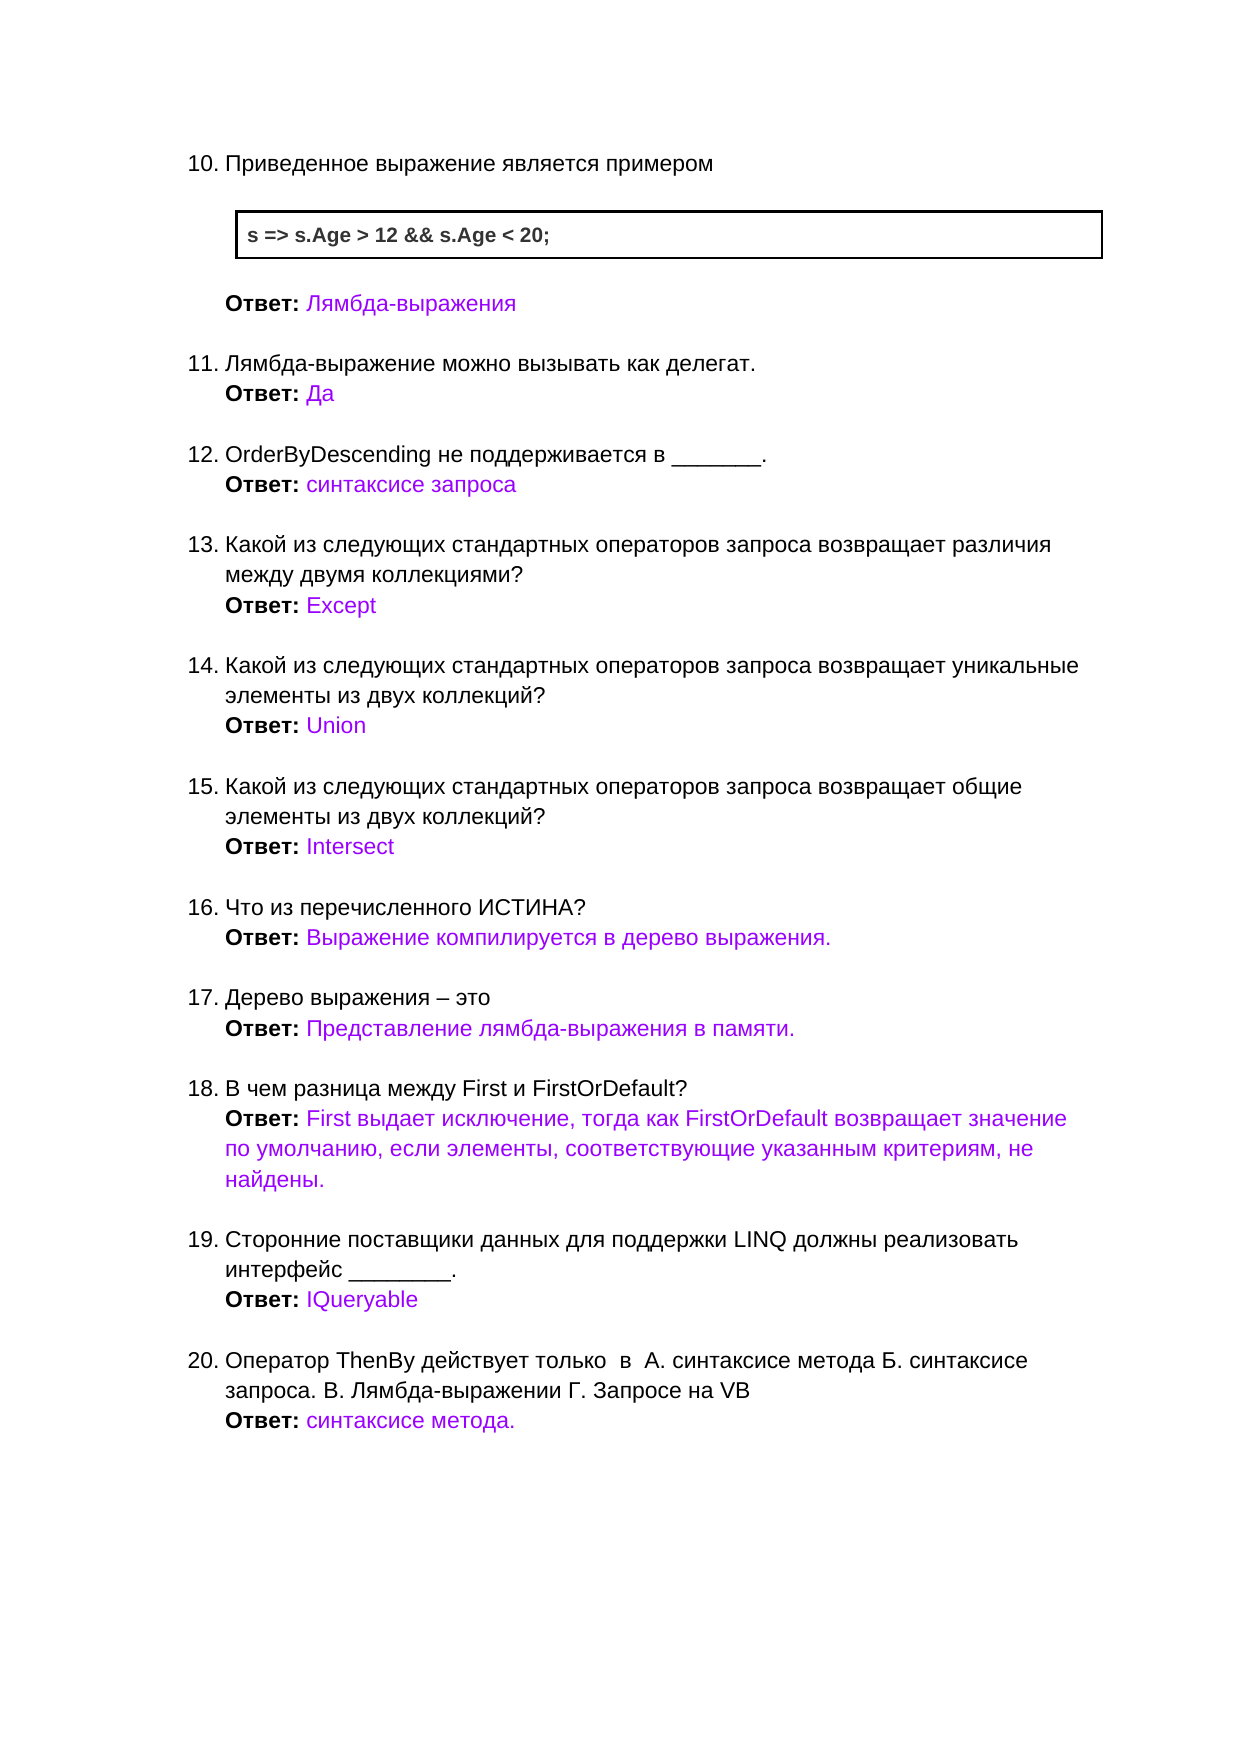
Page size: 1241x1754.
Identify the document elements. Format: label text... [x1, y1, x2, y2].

list Дерево выражения – это [187, 984, 1090, 1011]
list Лямбда-выражение можно вызывать как делегат. [187, 350, 1090, 376]
text Ответ: Intersect [225, 833, 1090, 860]
list Сторонние поставщики данных для поддержки LINQ должны реализовать интерфейс ________. [187, 1226, 1090, 1283]
table_header s => s.Age > 12 && s.Age < 20; [238, 213, 1101, 257]
text Ответ: Except [225, 592, 1090, 618]
text Ответ: IQueryable [225, 1286, 1090, 1313]
list Какой из следующих стандартных операторов запроса возвращает различия между двумя коллекциями? [187, 531, 1090, 588]
list Какой из следующих стандартных операторов запроса возвращает уникальные элементы из двух коллекций? [187, 652, 1090, 709]
text Ответ: Лямбда-выражения [225, 289, 1090, 316]
text Ответ: Union [225, 712, 1090, 739]
list В чем разница между First и FirstOrDefault? [187, 1075, 1090, 1101]
list Приведенное выражение является примером [187, 150, 1090, 176]
text Ответ: синтаксисе запроса [225, 471, 1090, 497]
list OrderByDescending не поддерживается в _______. [187, 441, 1090, 467]
list Что из перечисленного ИСТИНА? [187, 894, 1090, 920]
list Оператор ThenBy действует только в А. синтаксисе метода Б. синтаксисе запроса. В. Лямбда-выражении Г. Запросе на VB [187, 1347, 1090, 1403]
text Ответ: синтаксисе метода. [225, 1407, 1090, 1434]
text Ответ: Выражение компилируется в дерево выражения. [225, 924, 1090, 950]
text Ответ: Представление лямбда-выражения в памяти. [225, 1014, 1090, 1041]
list Какой из следующих стандартных операторов запроса возвращает общие элементы из двух коллекций? [187, 773, 1090, 829]
text Ответ: First выдает исключение, тогда как FirstOrDefault возвращает значение по умолчанию, если элементы, соответствующие указанным критериям, не найдены. [225, 1105, 1090, 1192]
text Ответ: Да [225, 380, 1090, 407]
